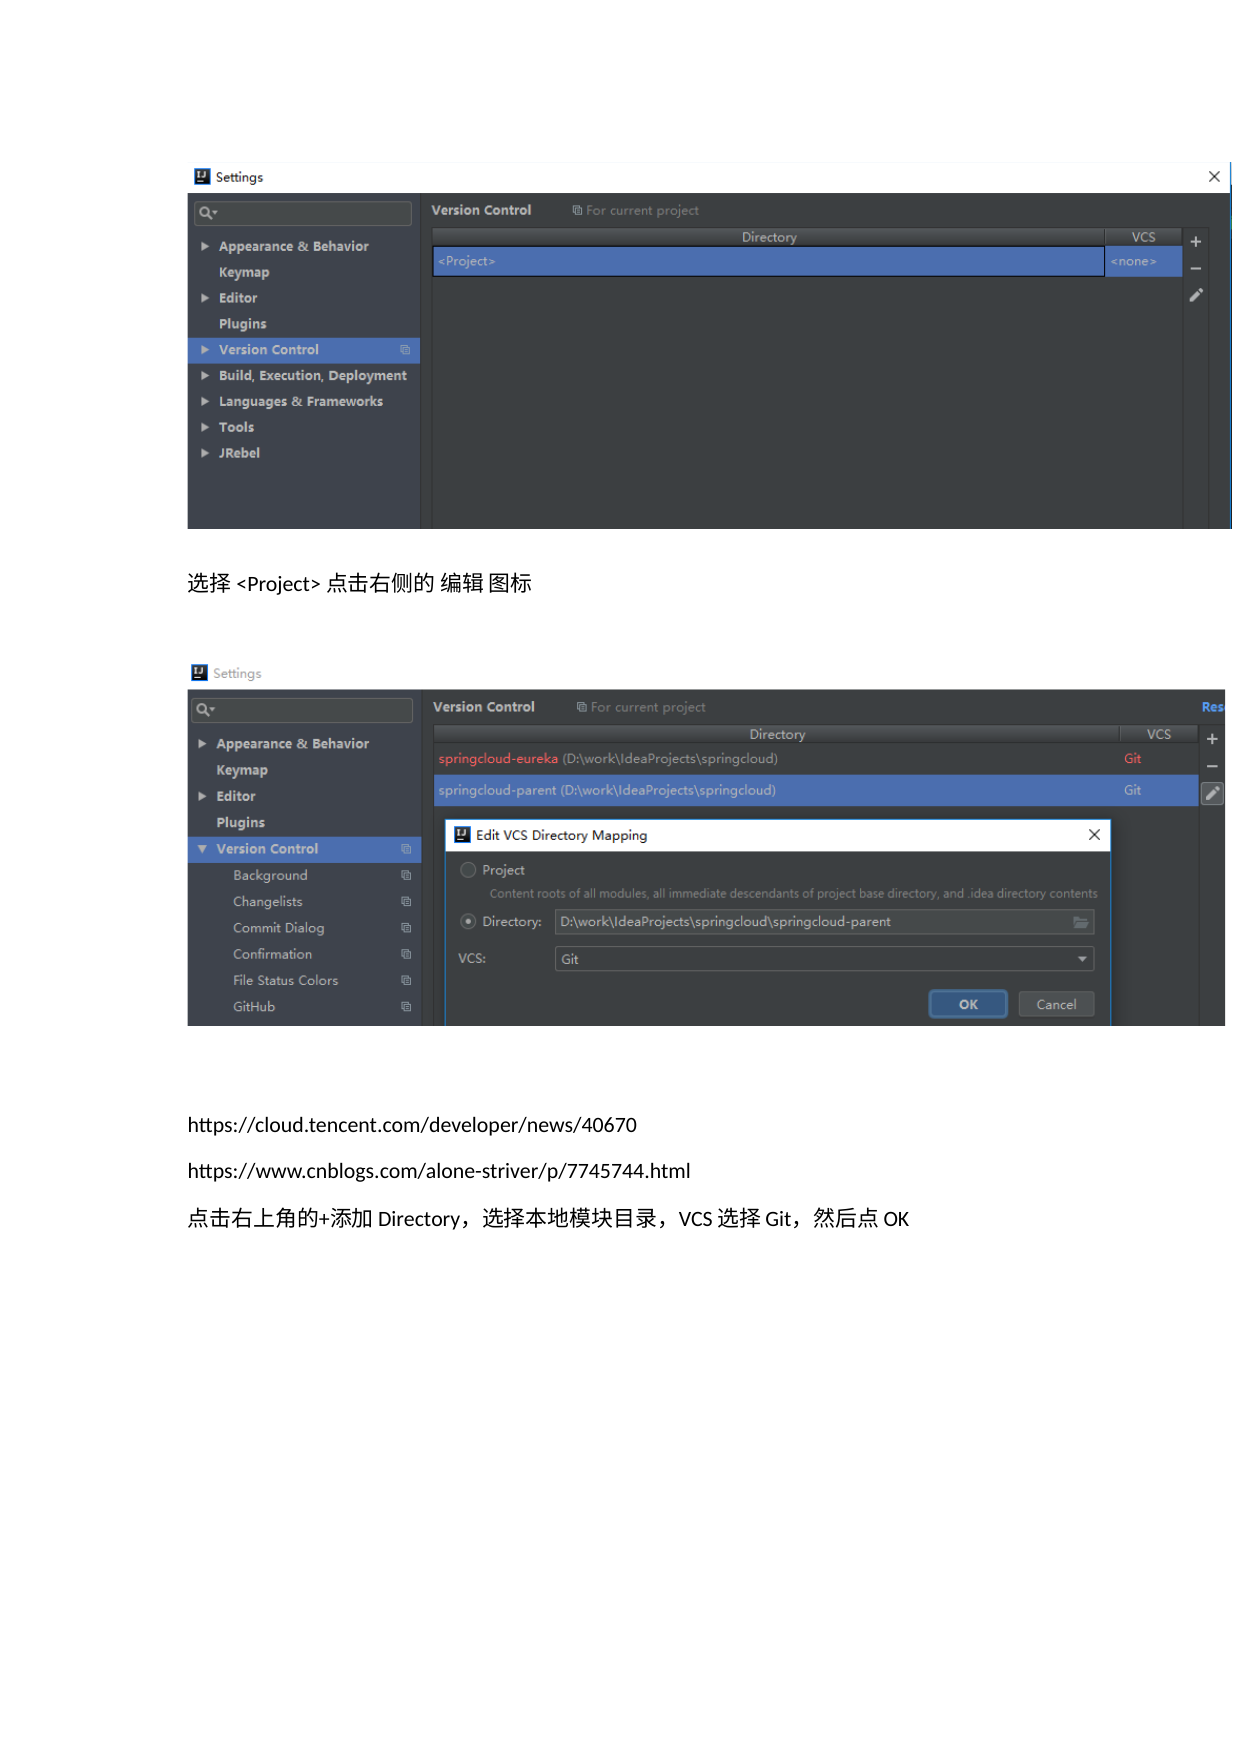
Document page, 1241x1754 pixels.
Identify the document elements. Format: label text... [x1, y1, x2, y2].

text 选择 <Project> 点击右侧的 编辑 图标 [187, 565, 1053, 598]
picture [187, 162, 1232, 529]
text https://www.cnblogs.com/alone-striver/p/7745744.html [187, 1154, 1053, 1187]
text https://cloud.tencent.com/developer/news/40670 [187, 1109, 1053, 1141]
text 点击右上角的+添加Directory，选择本地模块目录，VCS选择Git，然后点OK [187, 1200, 1053, 1233]
picture [187, 659, 1225, 1026]
